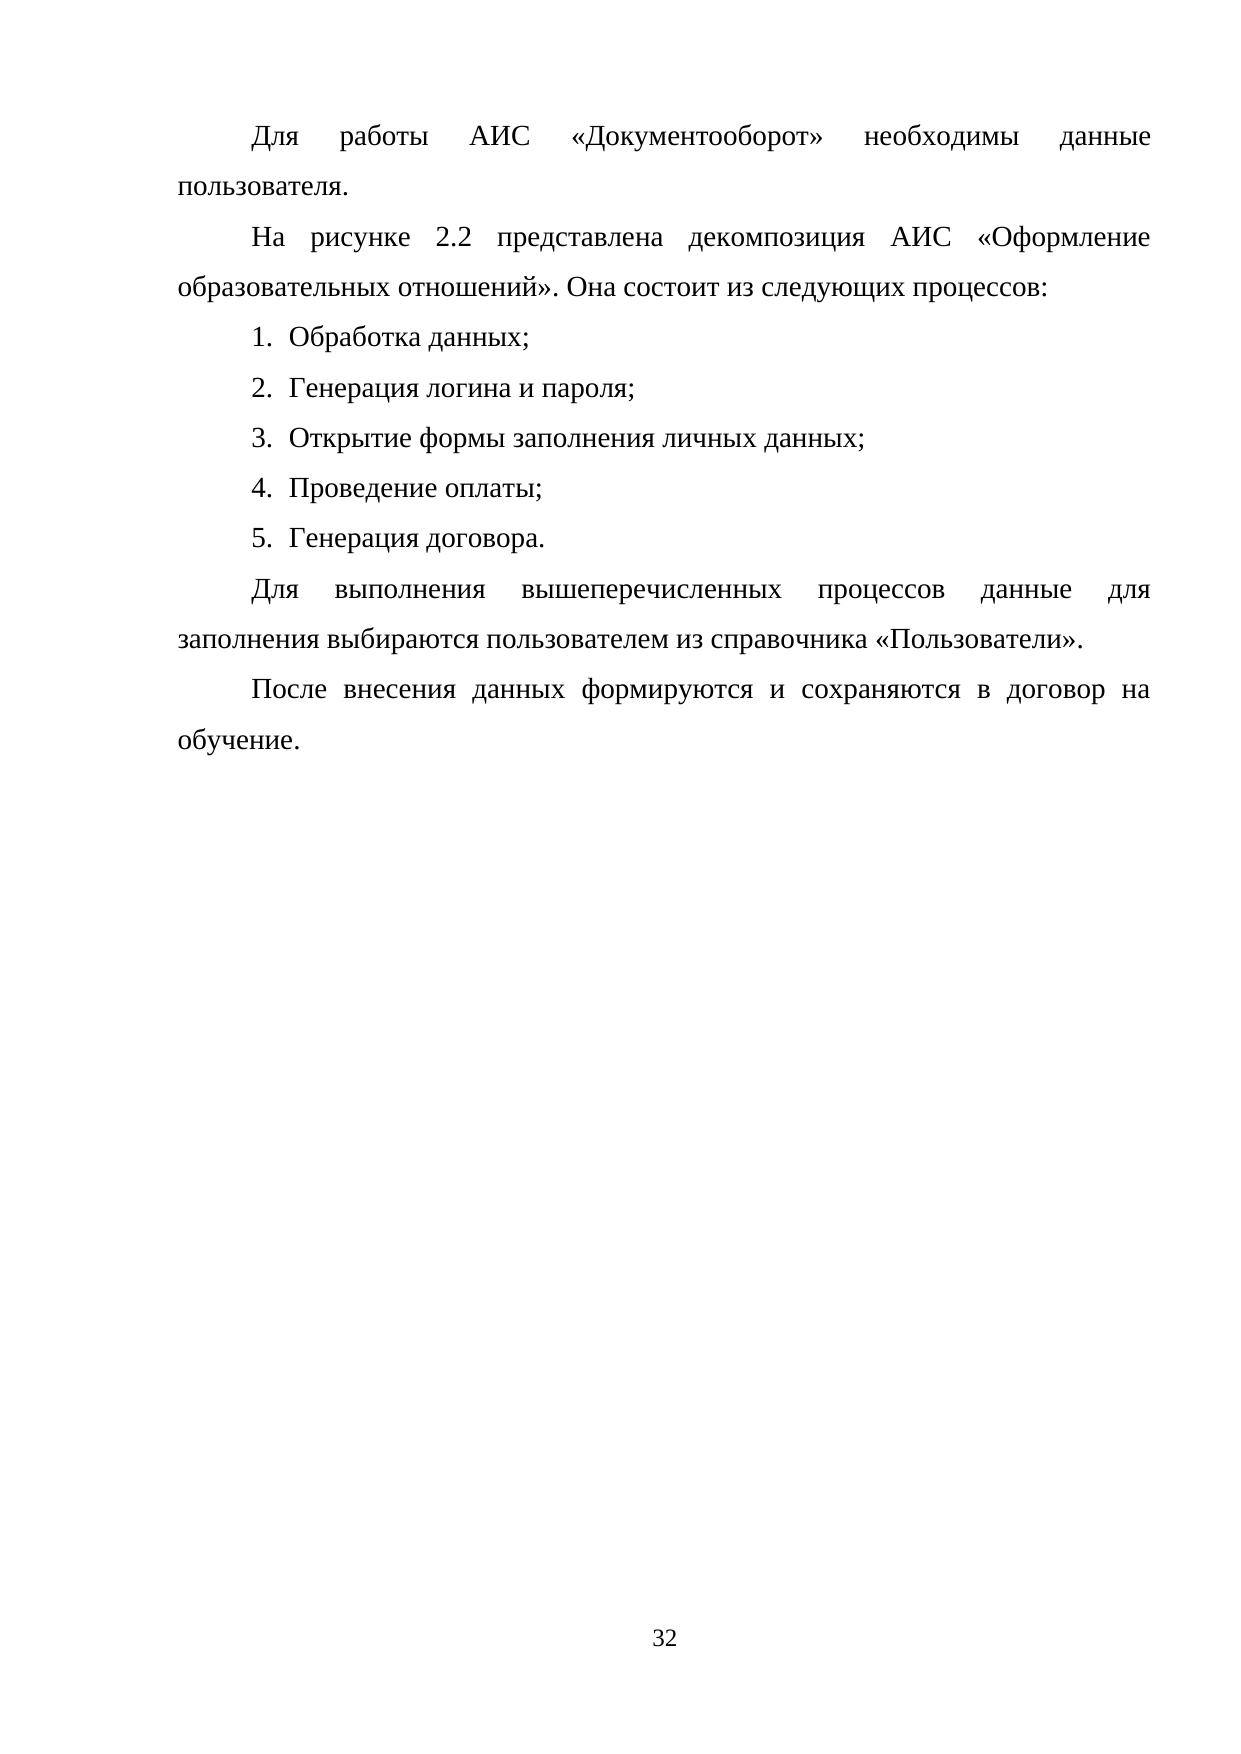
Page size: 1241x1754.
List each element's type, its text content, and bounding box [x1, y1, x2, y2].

list Генерация договора. [251, 521, 1152, 554]
text На рисунке 2.2 представлена декомпозиция АИС «Оформление образовательных отношений». Она состоит из следующих процессов: [177, 219, 1152, 303]
list Обработка данных; [251, 319, 1152, 353]
text После внесения данных формируются и сохраняются в договор на обучение. [177, 672, 1152, 755]
text Для работы АИС «Документооборот» необходимы данные пользователя. [177, 118, 1152, 202]
text Для выполнения вышеперечисленных процессов данные для заполнения выбираются пользователем из справочника «Пользователи». [177, 571, 1152, 655]
list Открытие формы заполнения личных данных; [251, 420, 1152, 453]
list Проведение оплаты; [251, 470, 1152, 504]
list Генерация логина и пароля; [251, 370, 1152, 403]
